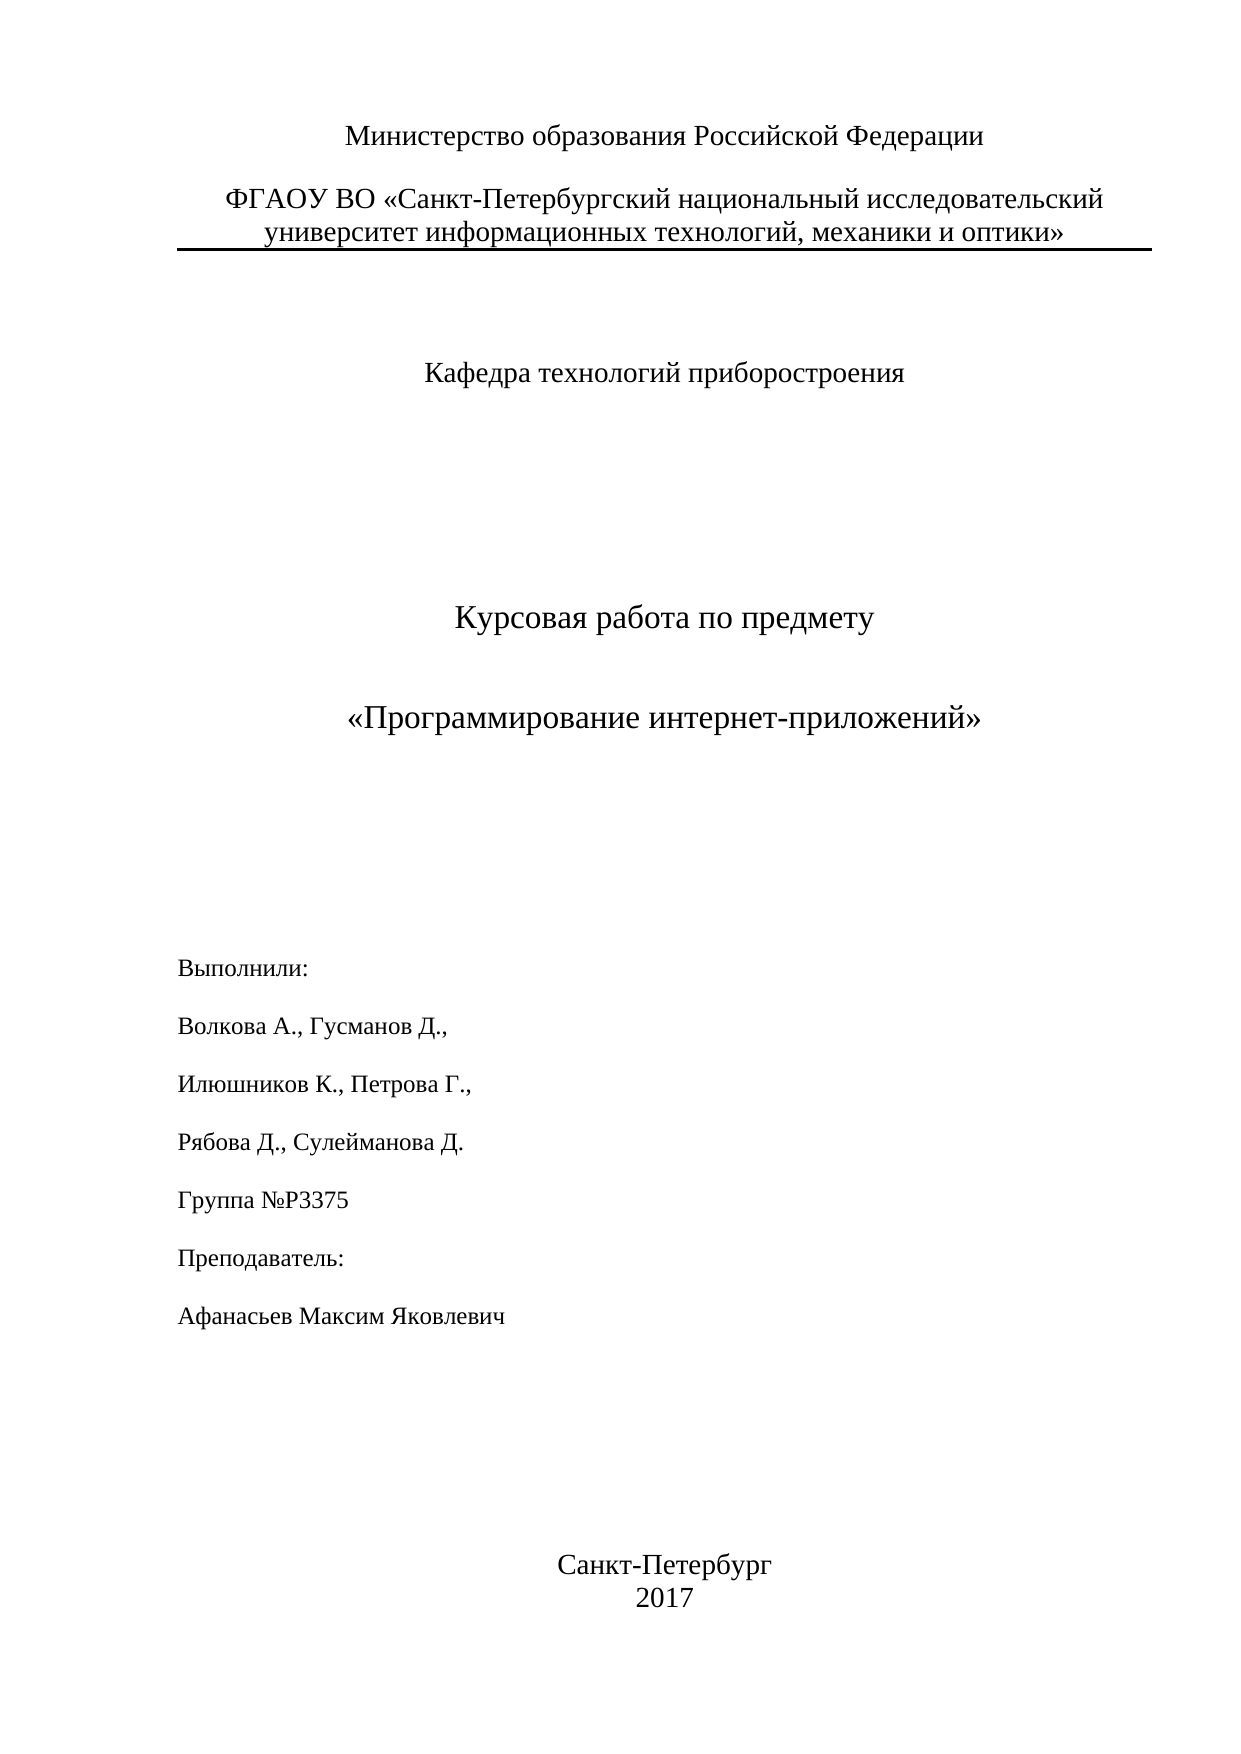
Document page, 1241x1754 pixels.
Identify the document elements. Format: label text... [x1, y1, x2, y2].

text Курсовая работа по предмету [177, 597, 1152, 635]
text ФГАОУ ВО «Санкт-Петербургский национальный исследовательский университет информационных технологий, механики и оптики» [177, 181, 1152, 248]
text Илюшников К., Петрова Г., [177, 1069, 1152, 1098]
text Преподаватель: [177, 1243, 1152, 1272]
text Выполнили: [177, 953, 1152, 982]
text Волкова А., Гусманов Д., [177, 1011, 1152, 1040]
text Санкт-Петербург 2017 [177, 1547, 1152, 1614]
text Рябова Д., Сулейманова Д. [177, 1127, 1152, 1156]
text Кафедра технологий приборостроения [177, 355, 1152, 389]
text Афанасьев Максим Яковлевич [177, 1301, 1152, 1329]
text Группа №P3375 [177, 1185, 1152, 1214]
text «Программирование интернет-приложений» [177, 698, 1152, 736]
text Министерство образования Российской Федерации [177, 118, 1152, 152]
